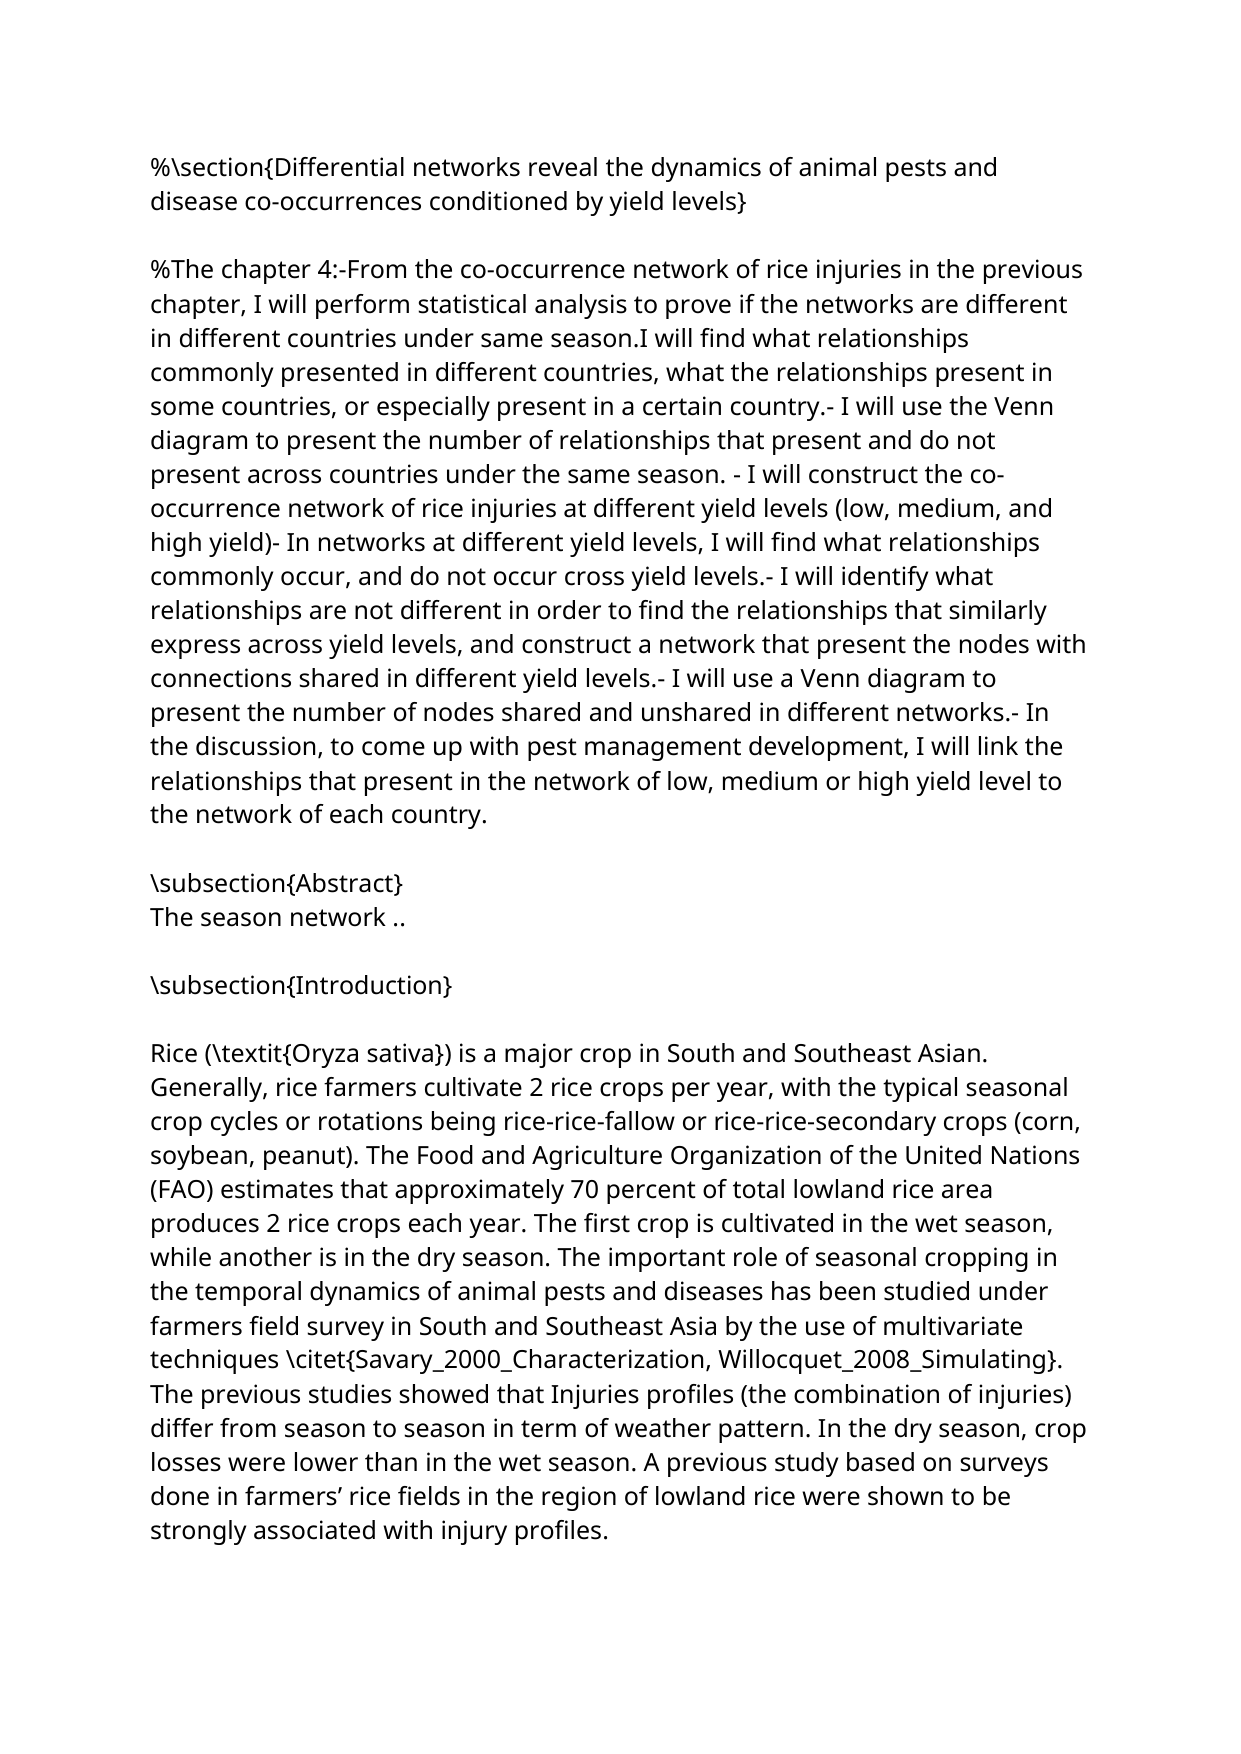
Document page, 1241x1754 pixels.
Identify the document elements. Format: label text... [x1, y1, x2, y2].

text Rice (\textit{Oryza sativa}) is a major crop in South and Southeast Asian. Generally, rice farmers cultivate 2 rice crops per year, with the typical seasonal crop cycles or rotations being rice-rice-fallow or rice-rice-secondary crops (corn, soybean, peanut). The Food and Agriculture Organization of the United Nations (FAO) estimates that approximately 70 percent of total lowland rice area produces 2 rice crops each year. The first crop is cultivated in the wet season, while another is in the dry season. The important role of seasonal cropping in the temporal dynamics of animal pests and diseases has been studied under farmers field survey in South and Southeast Asia by the use of multivariate techniques \citet{Savary_2000_Characterization, Willocquet_2008_Simulating}. The previous studies showed that Injuries profiles (the combination of injuries) differ from season to season in term of weather pattern. In the dry season, crop losses were lower than in the wet season. A previous study based on surveys done in farmers’ rice fields in the region of lowland rice were shown to be strongly associated with injury profiles. [150, 1036, 1090, 1547]
text \subsection{Introduction} [150, 967, 1090, 1002]
text \subsection{Abstract} [150, 865, 1090, 899]
text The season network .. [150, 899, 1090, 933]
text %The chapter 4:-From the co-occurrence network of rice injuries in the previous chapter, I will perform statistical analysis to prove if the networks are different in different countries under same season.I will find what relationships commonly presented in different countries, what the relationships present in some countries, or especially present in a certain country.- I will use the Venn diagram to present the number of relationships that present and do not present across countries under the same season. - I will construct the co-occurrence network of rice injuries at different yield levels (low, medium, and high yield)- In networks at different yield levels, I will find what relationships commonly occur, and do not occur cross yield levels.- I will identify what relationships are not different in order to find the relationships that similarly express across yield levels, and construct a network that present the nodes with connections shared in different yield levels.- I will use a Venn diagram to present the number of nodes shared and unshared in different networks.- In the discussion, to come up with pest management development, I will link the relationships that present in the network of low, medium or high yield level to the network of each country. [150, 252, 1090, 831]
text %\section{Differential networks reveal the dynamics of animal pests and disease co-occurrences conditioned by yield levels} [150, 150, 1090, 218]
